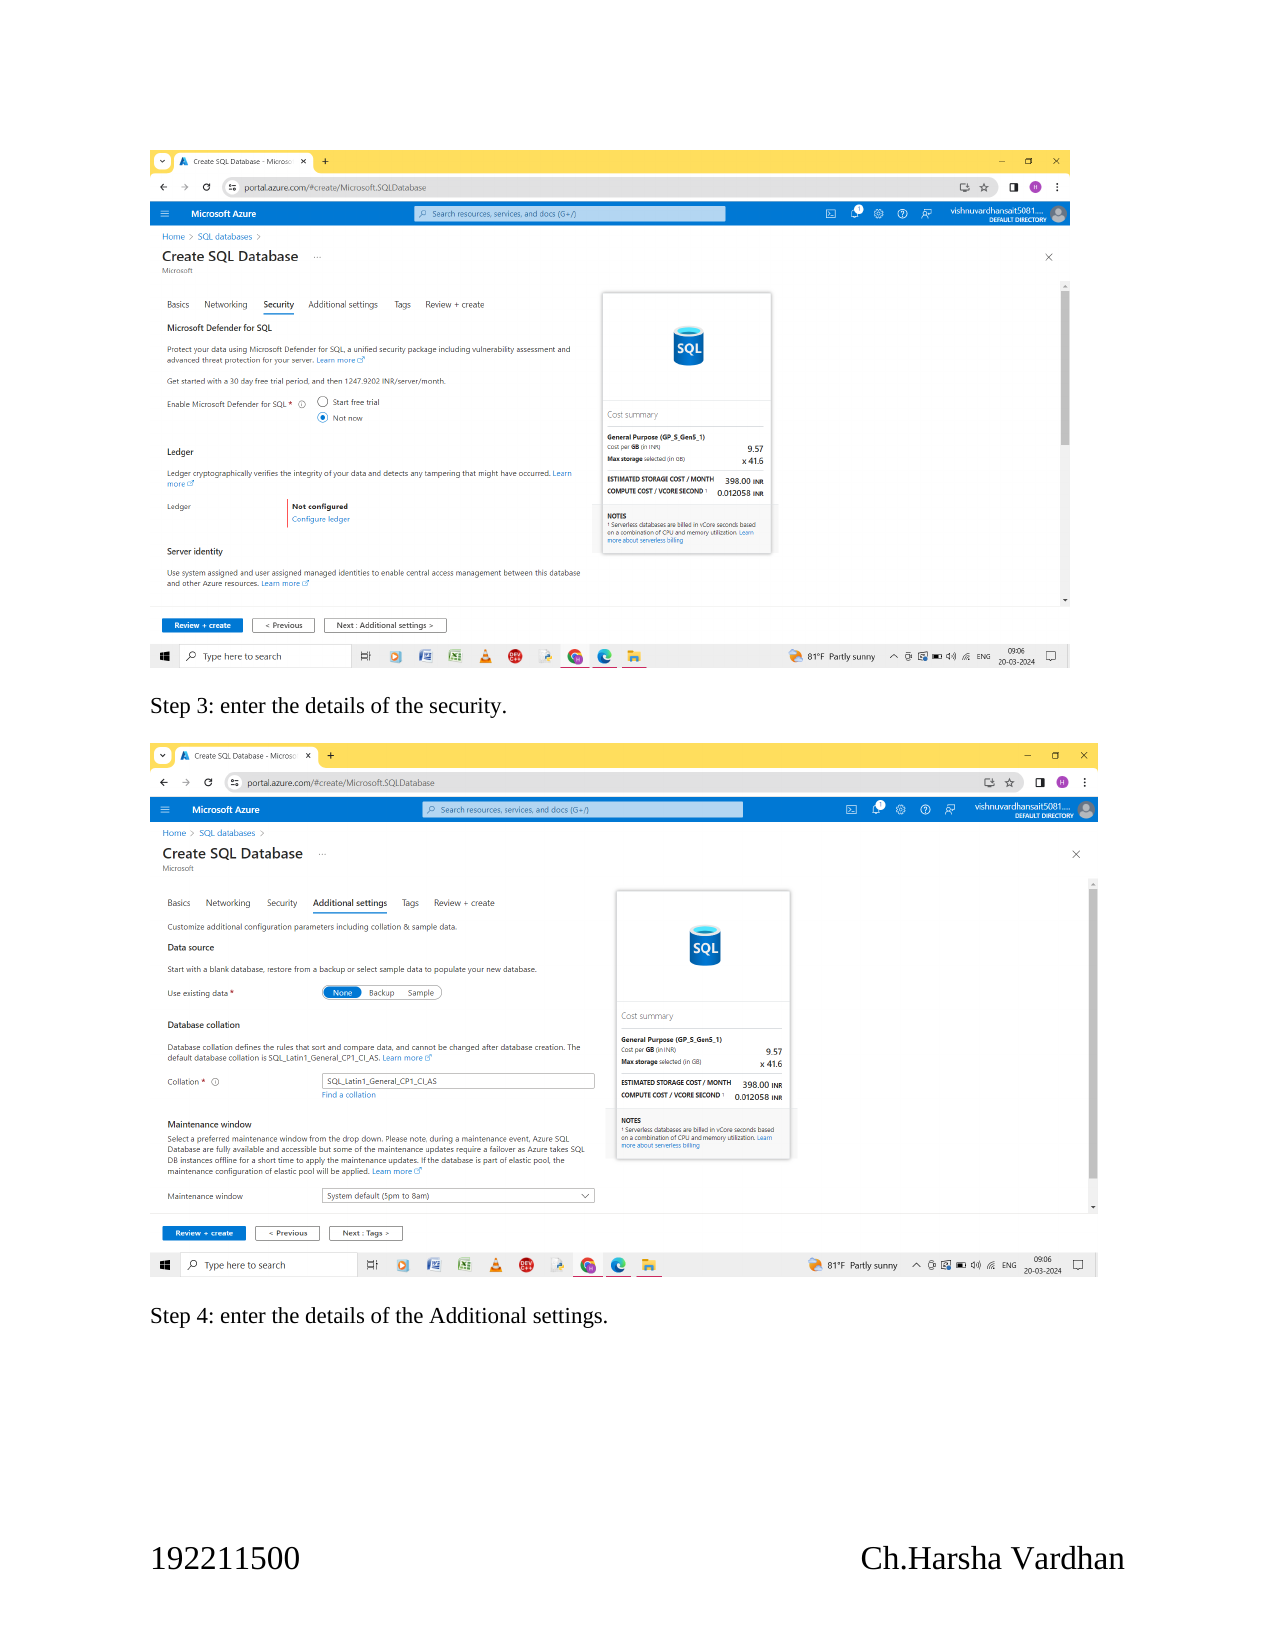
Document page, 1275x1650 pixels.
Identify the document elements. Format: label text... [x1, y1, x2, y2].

text Step 4: enter the details of the Additional settings. [150, 1302, 1125, 1328]
picture [150, 743, 1098, 1277]
text Step 3: enter the details of the security. [150, 692, 1125, 719]
picture [150, 150, 1070, 668]
